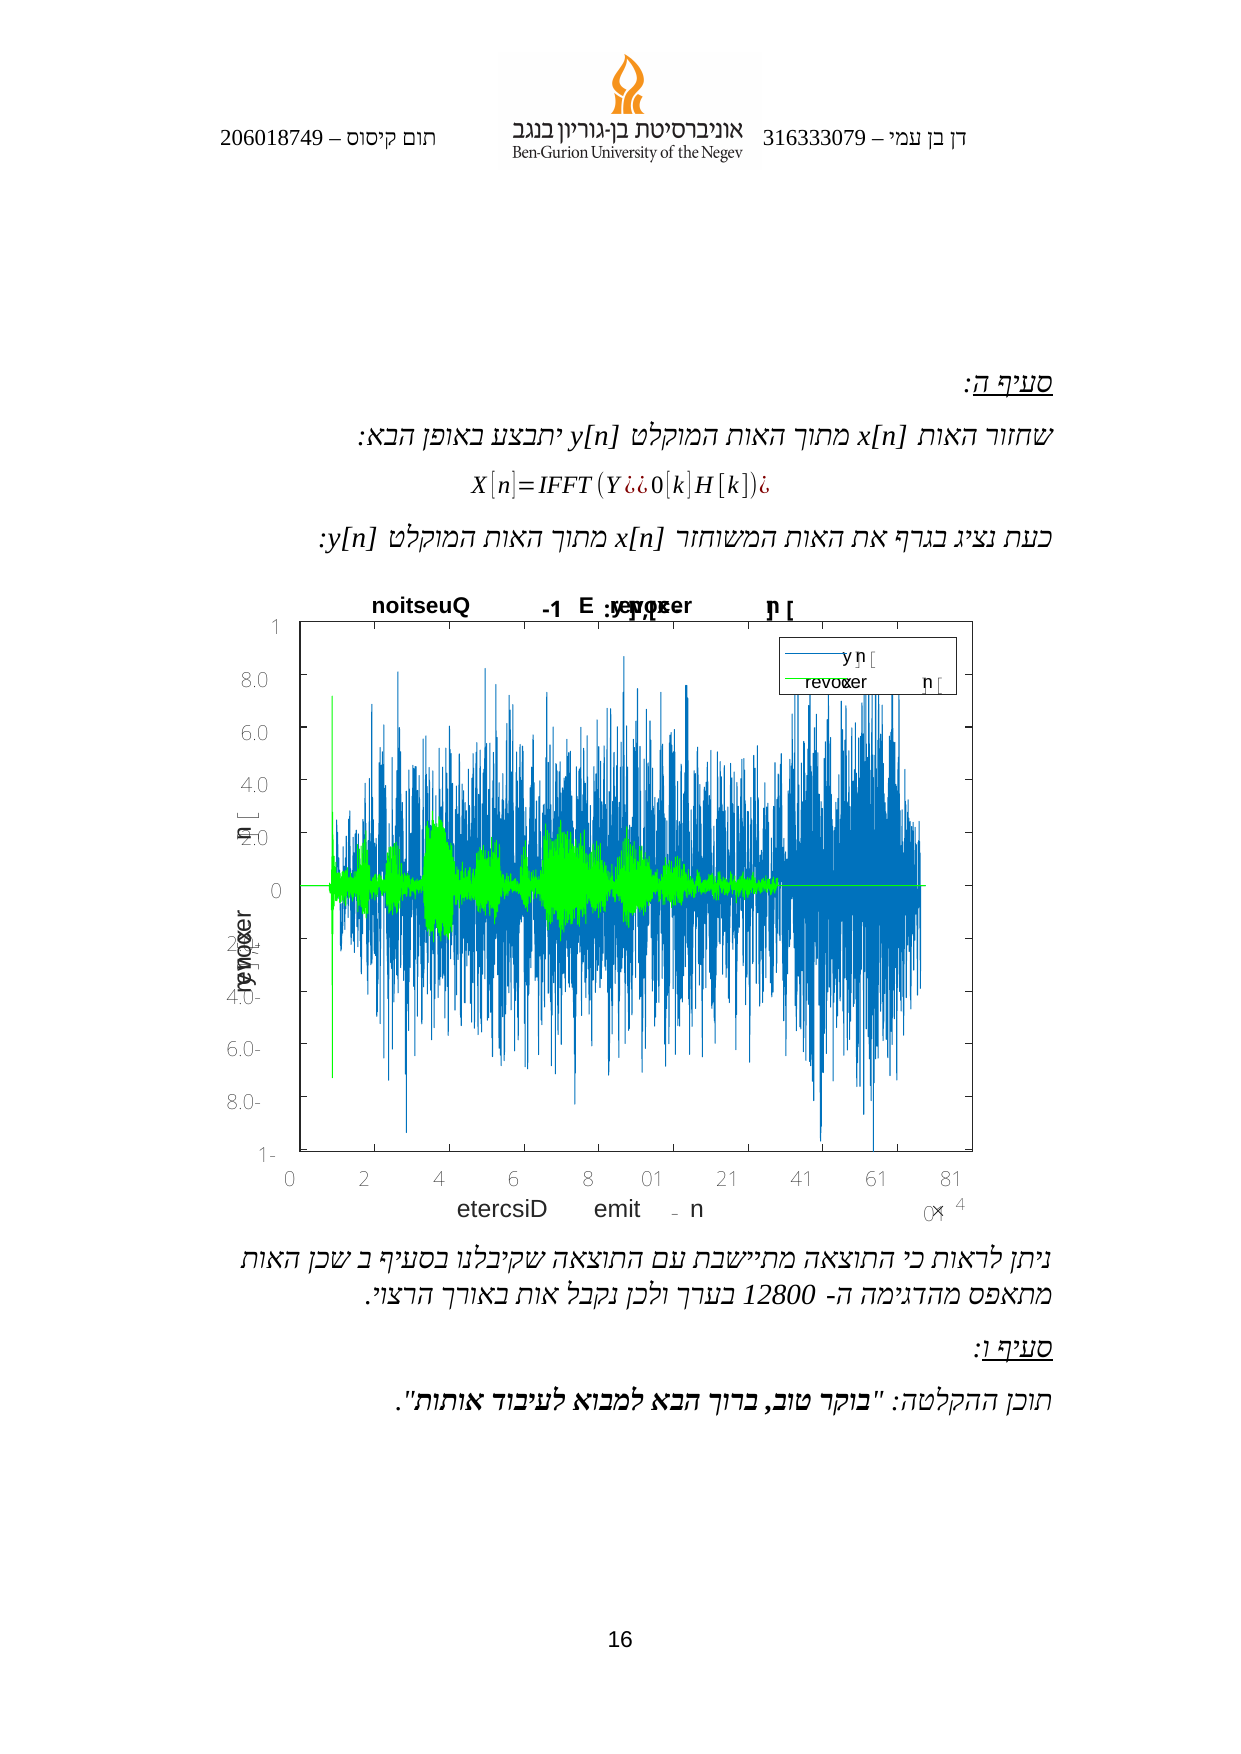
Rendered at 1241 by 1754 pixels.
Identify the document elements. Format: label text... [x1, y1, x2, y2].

text שחזור האות x[n] מתוך האות המוקלט y[n] יתבצע באופן הבא: [187, 418, 1053, 451]
text סעיף ו: [187, 1330, 1053, 1364]
text כעת נציג בגרף את האות המשוחזר x[n] מתוך האות המוקלט y[n]: [187, 520, 1053, 554]
text סעיף ה: [187, 365, 1053, 398]
text ניתן לראות כי התוצאה מתיישבת עם התוצאה שקיבלנו בסעיף ב שכן האות מתאפס מהדגימה ה- 12800 בערך ולכן נקבל אות באורך הרצוי. [187, 1241, 1053, 1311]
picture [498, 52, 763, 170]
text תוכן ההקלטה: "בוקר טוב, ברוך הבא למבוא לעיבוד אותות". [187, 1383, 1053, 1416]
